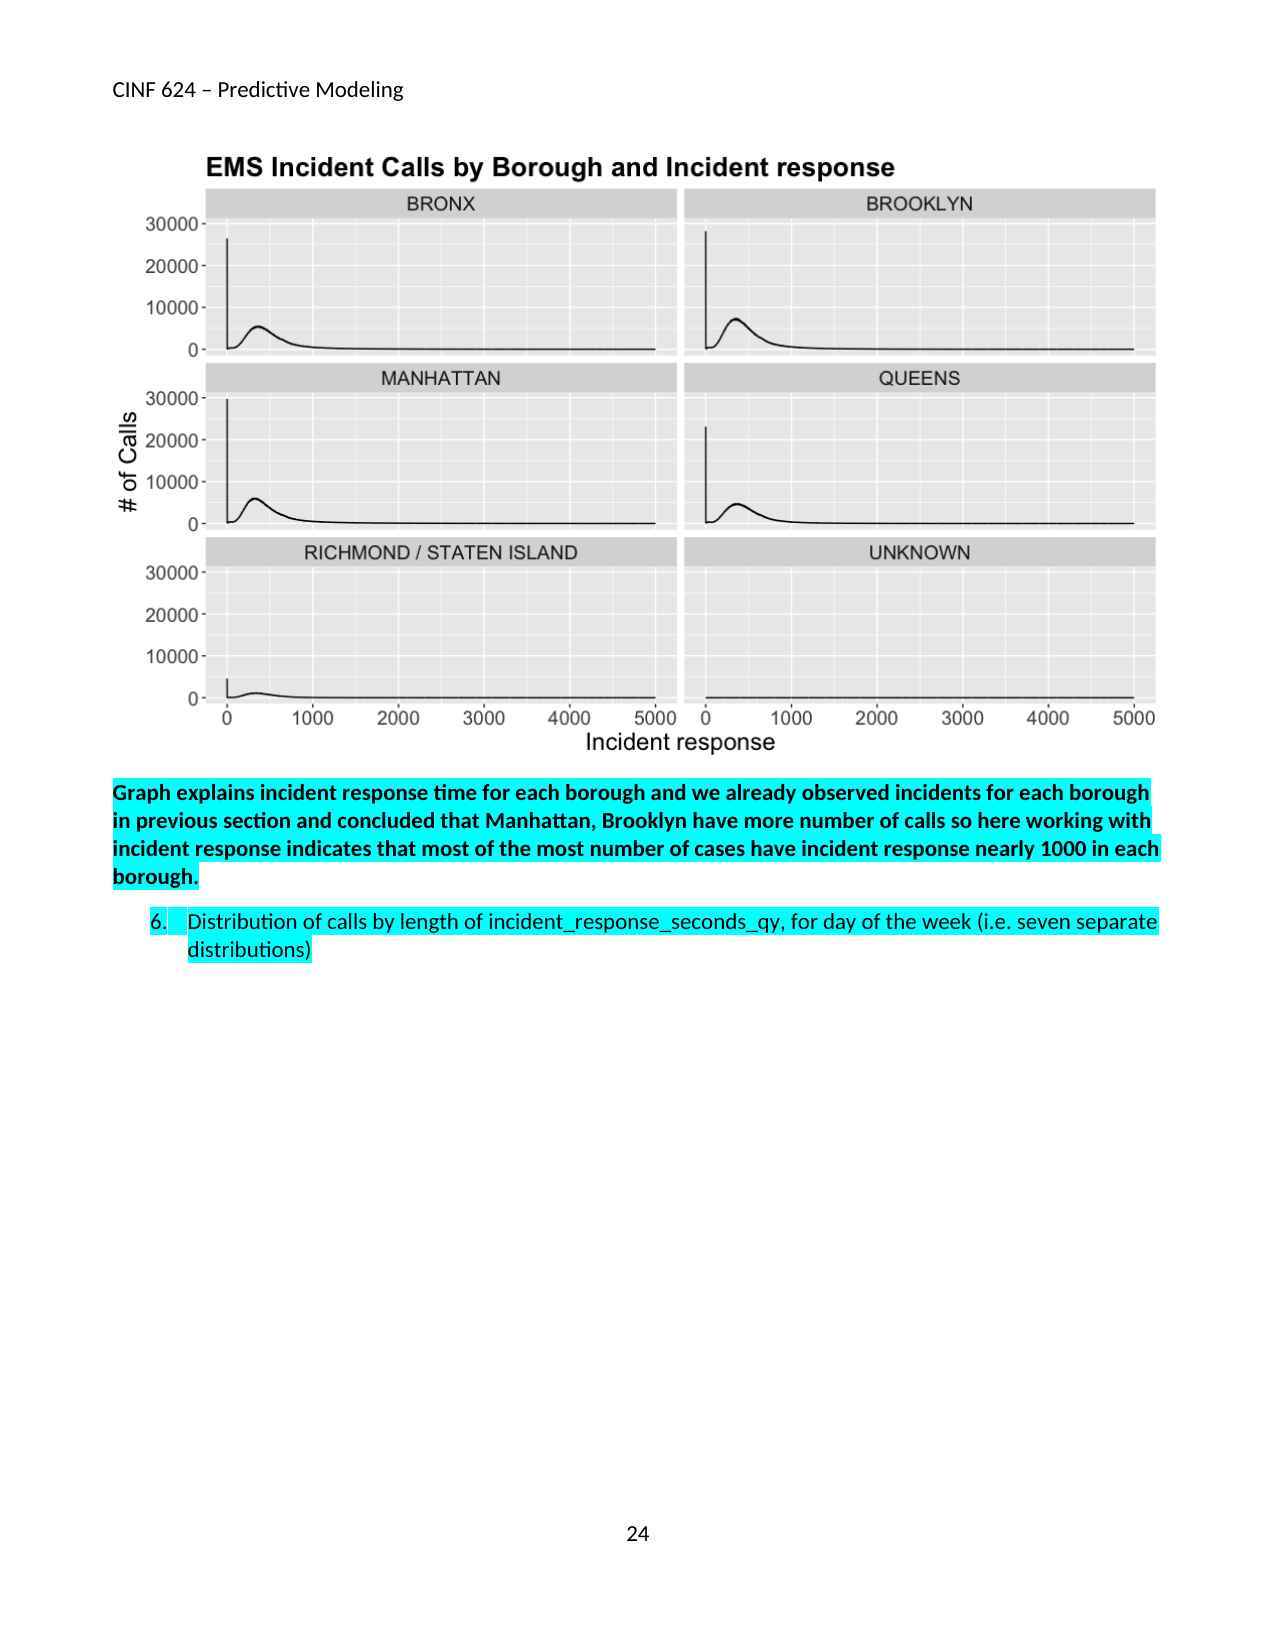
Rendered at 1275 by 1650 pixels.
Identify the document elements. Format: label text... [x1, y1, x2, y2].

list Distribution of calls by length of incident_response_seconds_qy, for day of the week (i.e. seven separate distributions) [312, 907, 1162, 963]
picture [112, 150, 1163, 762]
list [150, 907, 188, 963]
text Graph explains incident response time for each borough and we already observed incidents for each borough in previous section and concluded that Manhattan, Brooklyn have more number of calls so here working with incident response indicates that most of the most number of cases have incident response nearly 1000 in each borough. [199, 778, 1162, 890]
